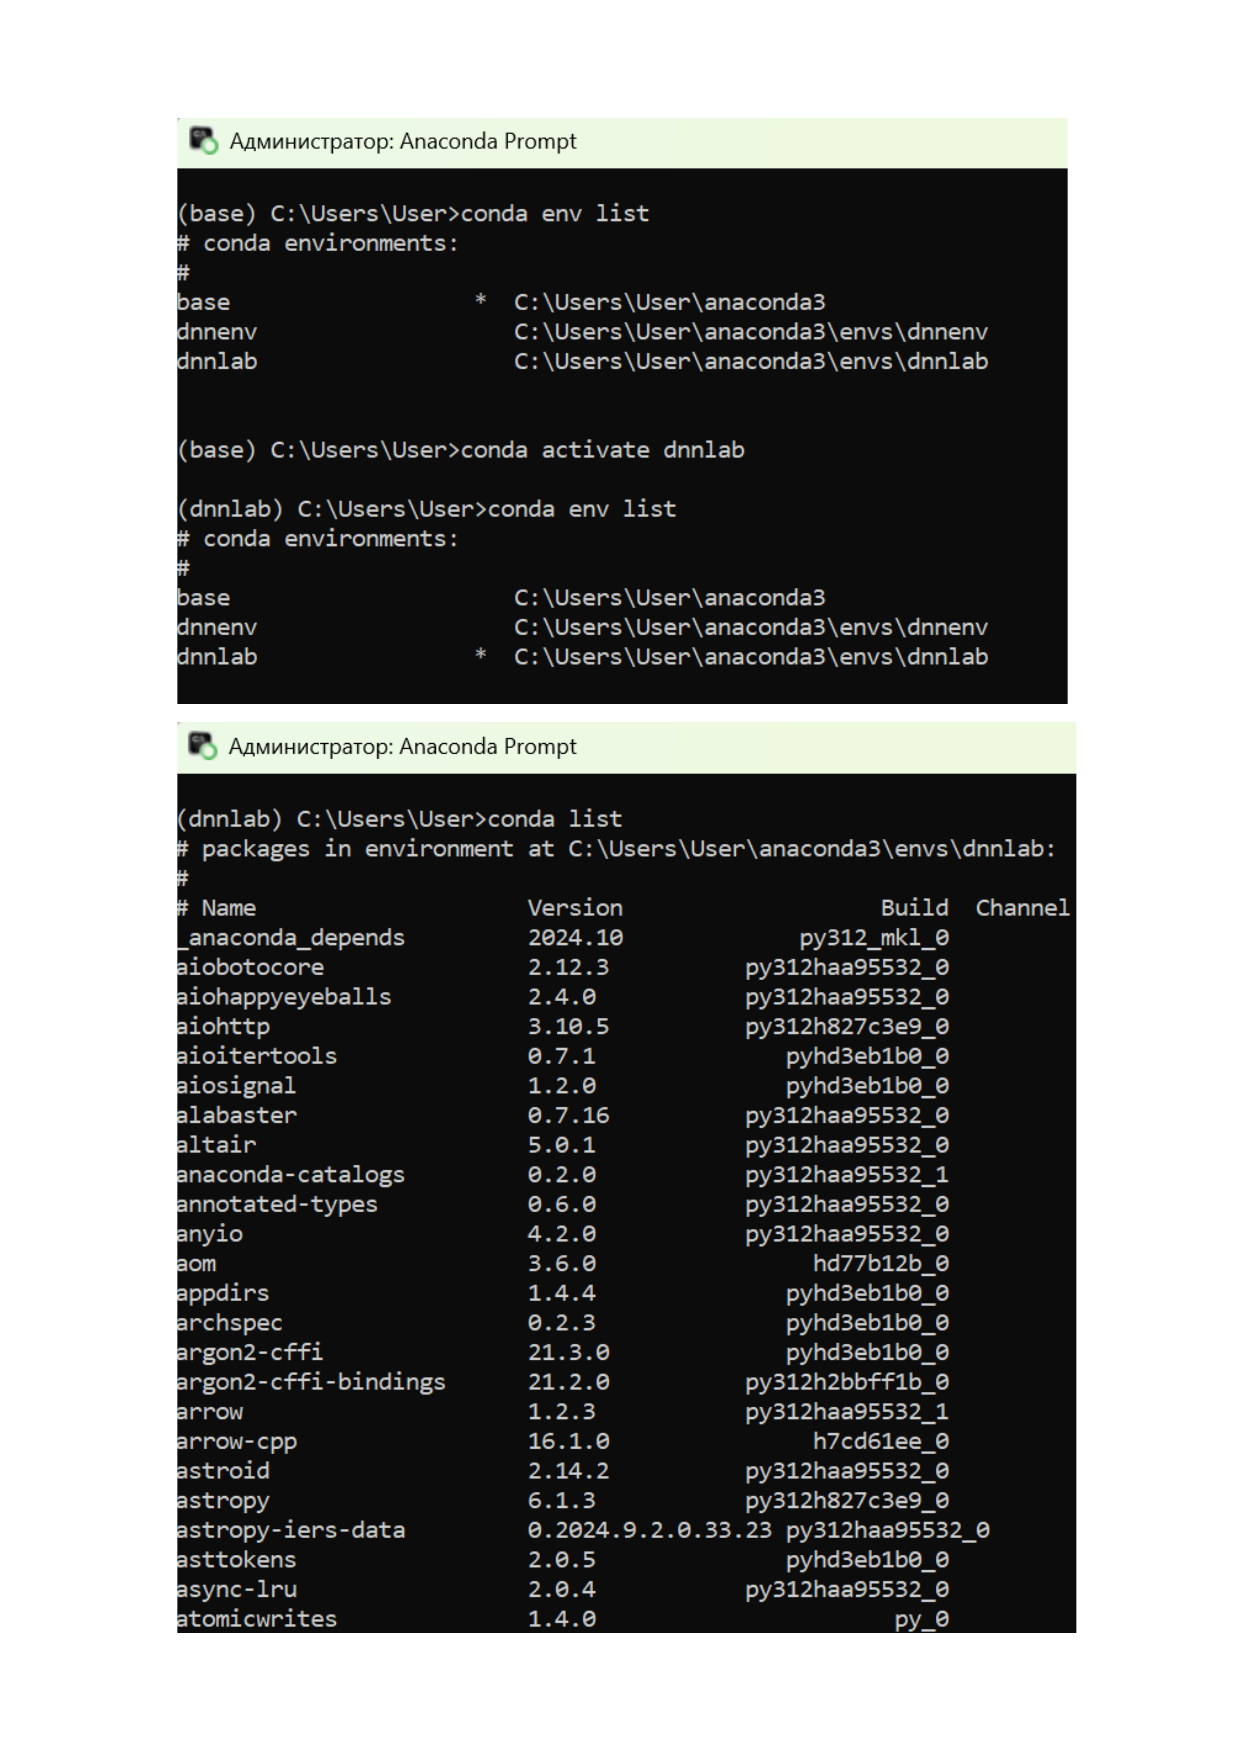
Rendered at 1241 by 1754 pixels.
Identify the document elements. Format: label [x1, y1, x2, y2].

picture [177, 118, 1068, 704]
picture [177, 722, 1077, 1633]
